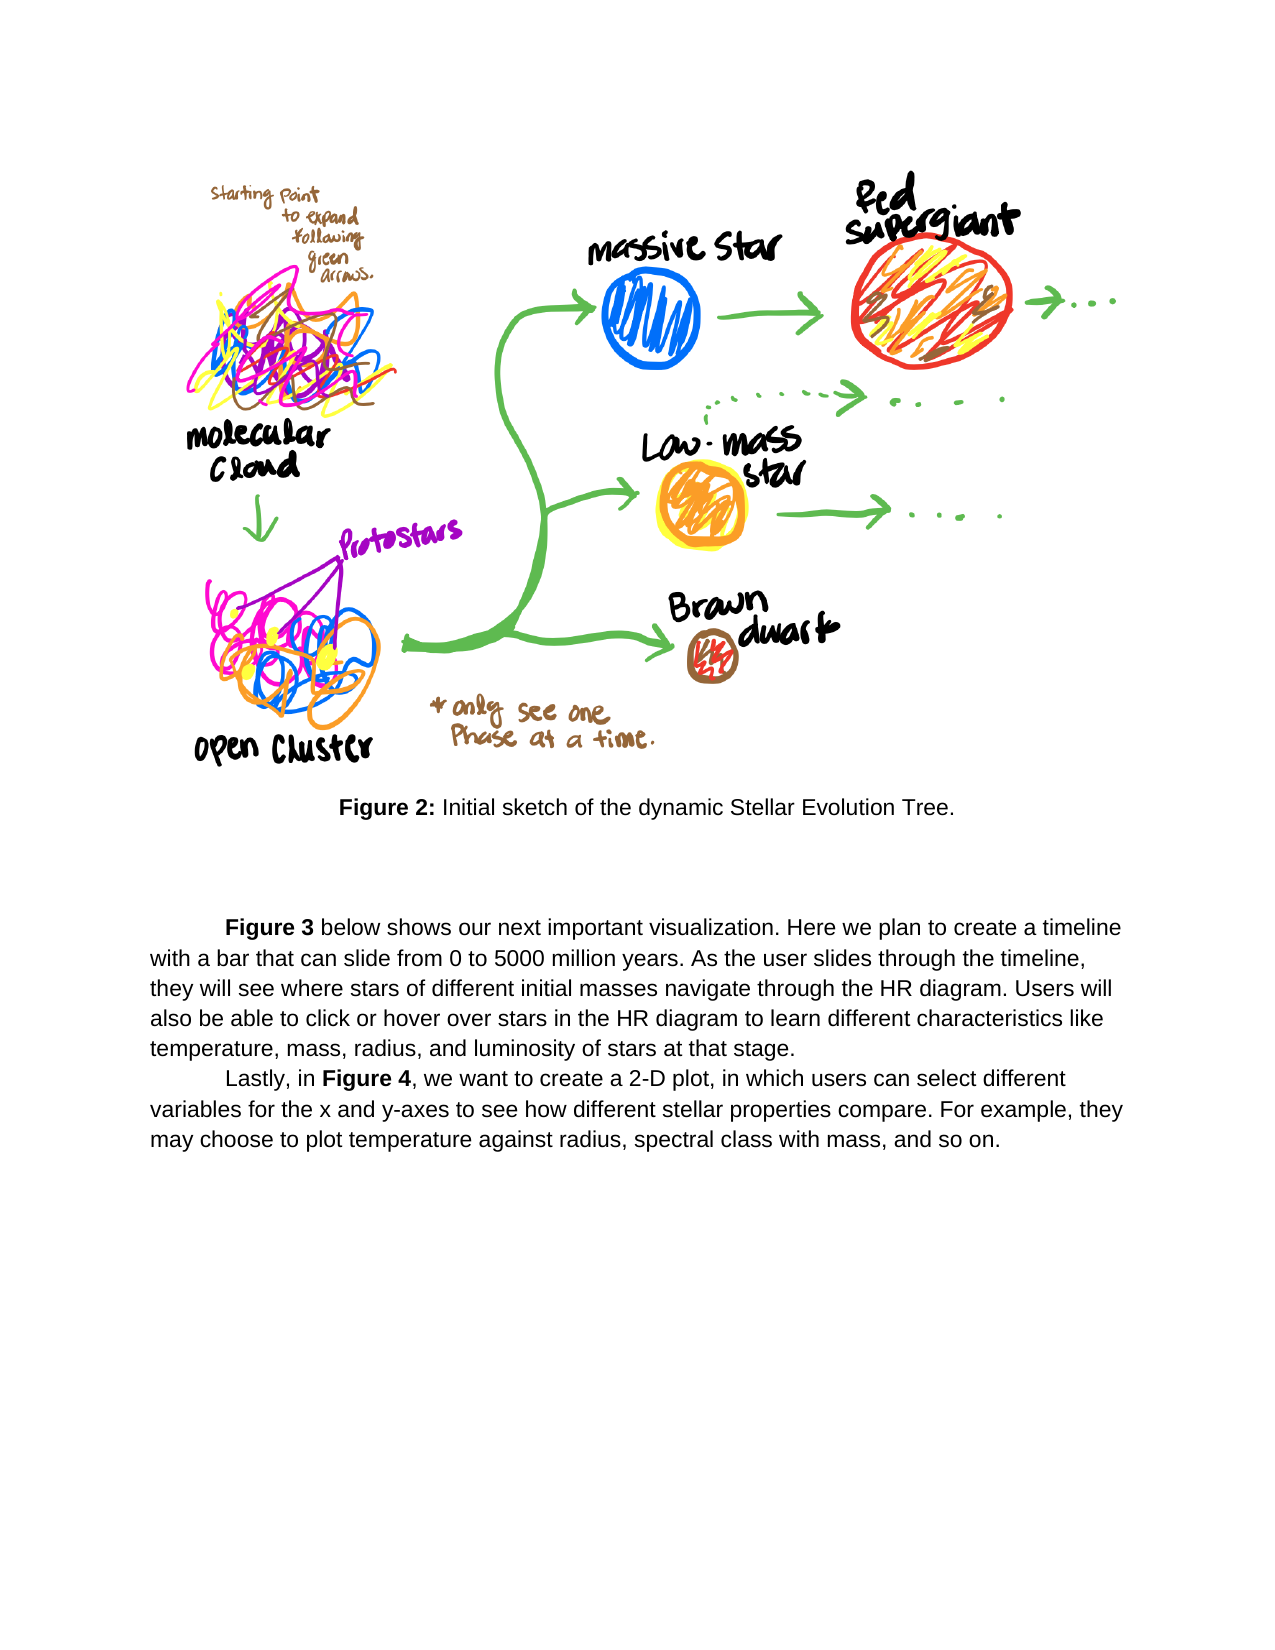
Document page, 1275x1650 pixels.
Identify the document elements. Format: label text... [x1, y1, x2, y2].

text Figure 2: Initial sketch of the dynamic Stellar Evolution Tree. [150, 793, 1125, 820]
text Figure 3 below shows our next important visualization. Here we plan to create a timeline with a bar that can slide from 0 to 5000 million years. As the user slides through the timeline, they will see where stars of different initial masses navigate through the HR diagram. Users will also be able to click or hover over stars in the HR diagram to learn different characteristics like temperature, mass, radius, and luminosity of stars at that stage. [150, 914, 1125, 1061]
picture [150, 150, 1125, 790]
text Lastly, in Figure 4, we want to create a 2-D plot, in which users can select different variables for the x and y-axes to see how different stellar properties compare. For example, they may choose to plot temperature against radius, spectral class with mass, and so on. [150, 1065, 1125, 1152]
